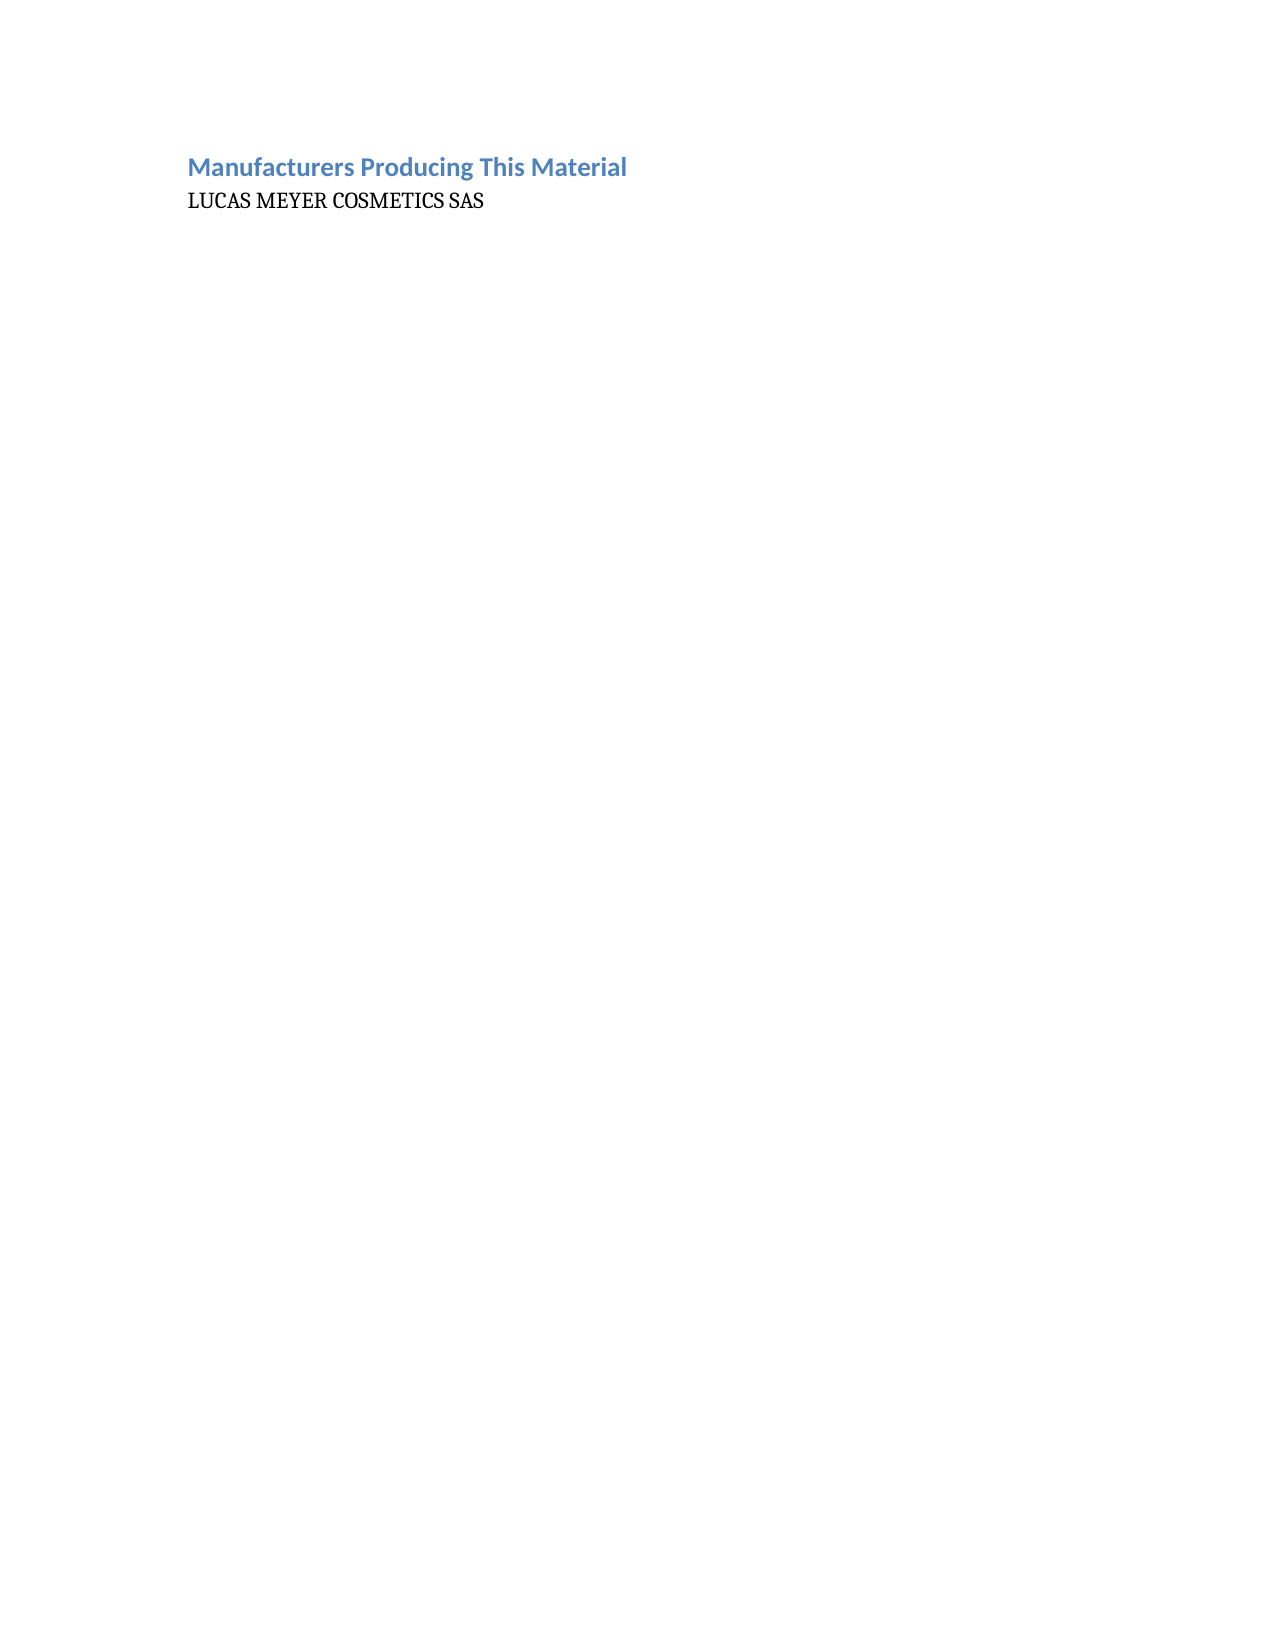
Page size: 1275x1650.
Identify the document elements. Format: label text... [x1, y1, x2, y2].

subtitle Manufacturers Producing This Material [187, 150, 1087, 183]
text LUCAS MEYER COSMETICS SAS [187, 188, 1087, 214]
